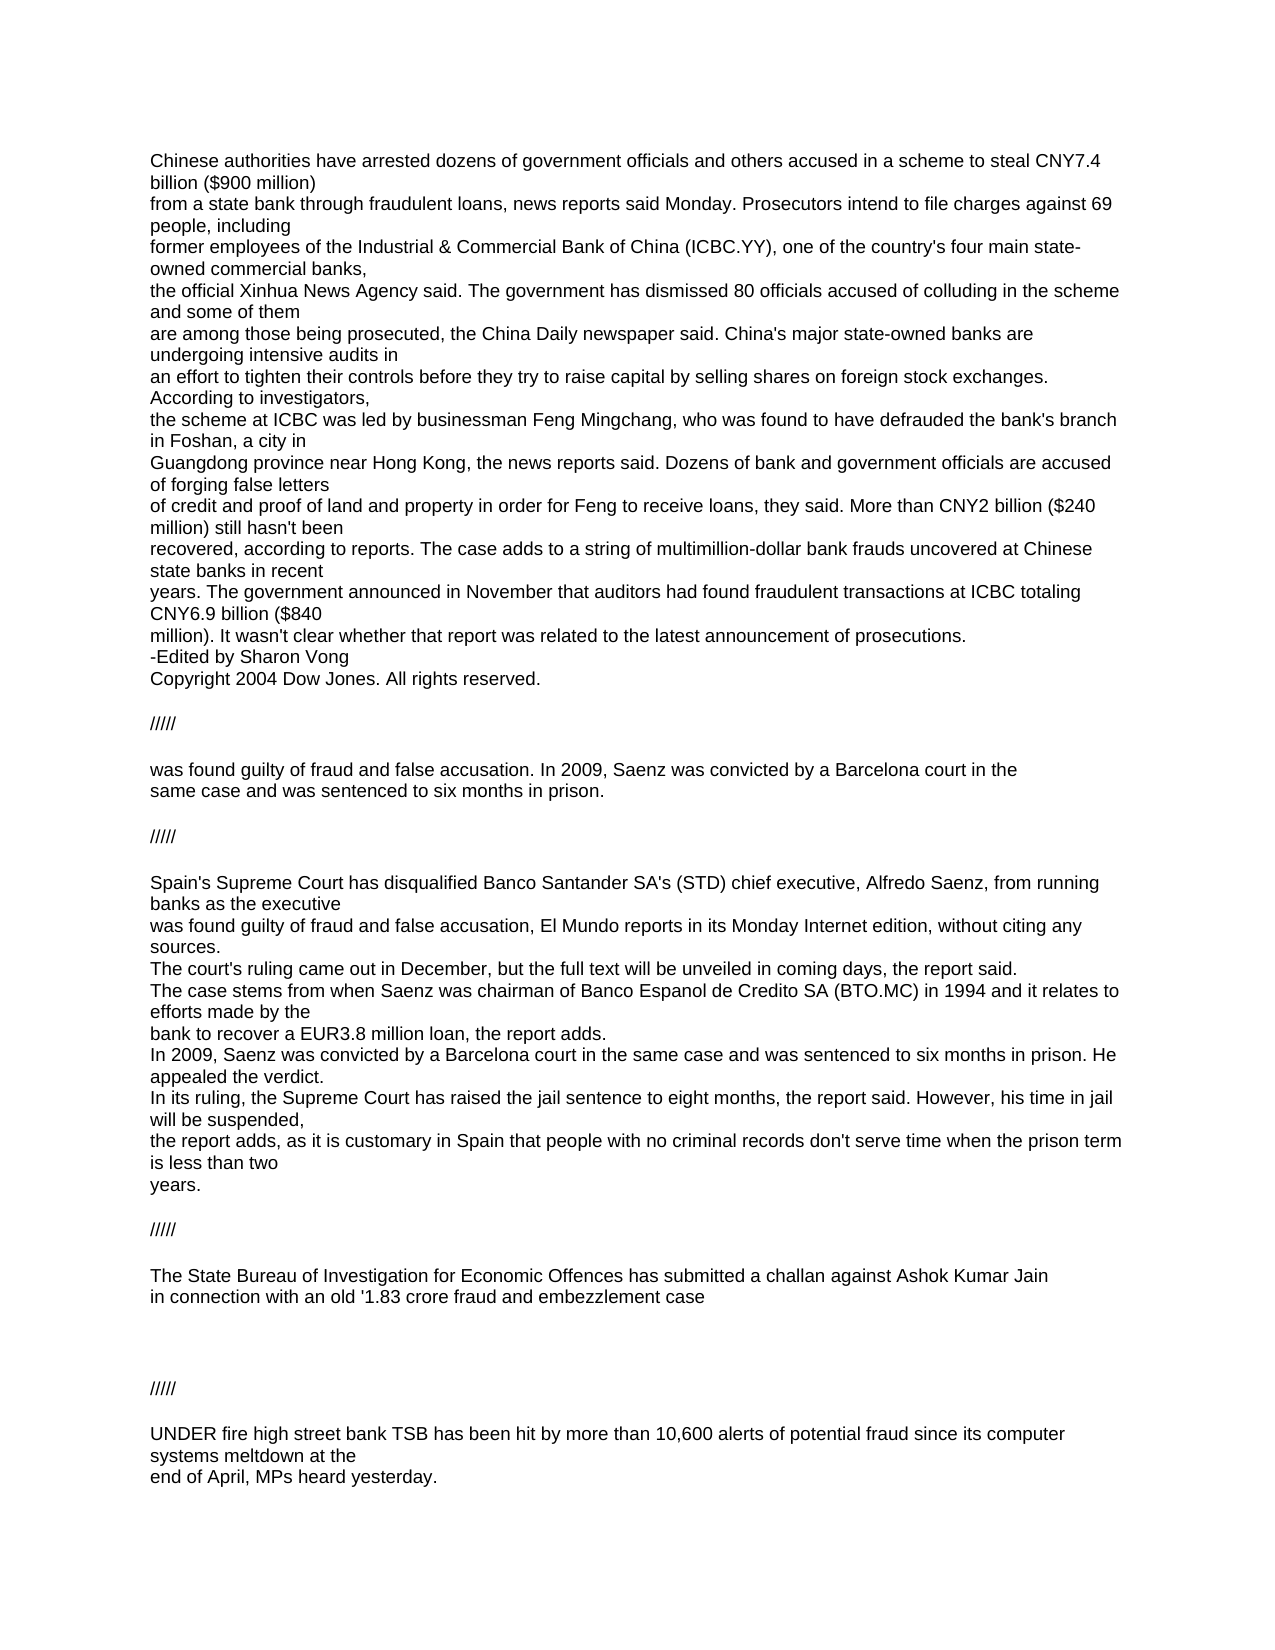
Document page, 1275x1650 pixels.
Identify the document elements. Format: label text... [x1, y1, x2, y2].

text was found guilty of fraud and false accusation, El Mundo reports in its Monday Internet edition, without citing any sources. [150, 915, 1125, 958]
text recovered, according to reports. The case adds to a string of multimillion-dollar bank frauds uncovered at Chinese state banks in recent [150, 538, 1125, 581]
text In its ruling, the Supreme Court has raised the jail sentence to eight months, the report said. However, his time in jail will be suspended, [150, 1087, 1125, 1130]
text Spain's Supreme Court has disqualified Banco Santander SA's (STD) chief executive, Alfredo Saenz, from running banks as the executive [150, 872, 1125, 915]
text of credit and proof of land and property in order for Feng to receive loans, they said. More than CNY2 billion ($240 million) still hasn't been [150, 495, 1125, 538]
text The State Bureau of Investigation for Economic Offences has submitted a challan against Ashok Kumar Jain [150, 1265, 1125, 1286]
text an effort to tighten their controls before they try to raise capital by selling shares on foreign stock exchanges. According to investigators, [150, 366, 1125, 409]
text ///// [150, 1377, 1125, 1399]
text ///// [150, 713, 1125, 735]
text The court's ruling came out in December, but the full text will be unveiled in coming days, the report said. [150, 958, 1125, 979]
text In 2009, Saenz was convicted by a Barcelona court in the same case and was sentenced to six months in prison. He appealed the verdict. [150, 1044, 1125, 1087]
text the scheme at ICBC was led by businessman Feng Mingchang, who was found to have defrauded the bank's branch in Foshan, a city in [150, 409, 1125, 452]
text Copyright 2004 Dow Jones. All rights reserved. [150, 667, 1125, 689]
text -Edited by Sharon Vong [150, 646, 1125, 667]
text bank to recover a EUR3.8 million loan, the report adds. [150, 1022, 1125, 1044]
text The case stems from when Saenz was chairman of Banco Espanol de Credito SA (BTO.MC) in 1994 and it relates to efforts made by the [150, 979, 1125, 1022]
text in connection with an old '1.83 crore fraud and embezzlement case [150, 1286, 1125, 1308]
text are among those being prosecuted, the China Daily newspaper said. China's major state-owned banks are undergoing intensive audits in [150, 322, 1125, 366]
text was found guilty of fraud and false accusation. In 2009, Saenz was convicted by a Barcelona court in the [150, 759, 1125, 780]
text ///// [150, 826, 1125, 847]
text former employees of the Industrial & Commercial Bank of China (ICBC.YY), one of the country's four main state-owned commercial banks, [150, 236, 1125, 279]
text end of April, MPs heard yesterday. [150, 1466, 1125, 1488]
text from a state bank through fraudulent loans, news reports said Monday. Prosecutors intend to file charges against 69 people, including [150, 193, 1125, 236]
text UNDER fire high street bank TSB has been hit by more than 10,600 alerts of potential fraud since its computer systems meltdown at the [150, 1423, 1125, 1466]
text years. [150, 1173, 1125, 1195]
text years. The government announced in November that auditors had found fraudulent transactions at ICBC totaling CNY6.9 billion ($840 [150, 581, 1125, 624]
text Chinese authorities have arrested dozens of government officials and others accused in a scheme to steal CNY7.4 billion ($900 million) [150, 150, 1125, 193]
text million). It wasn't clear whether that report was related to the latest announcement of prosecutions. [150, 624, 1125, 646]
text Guangdong province near Hong Kong, the news reports said. Dozens of bank and government officials are accused of forging false letters [150, 452, 1125, 495]
text the report adds, as it is customary in Spain that people with no criminal records don't serve time when the prison term is less than two [150, 1130, 1125, 1173]
text ///// [150, 1219, 1125, 1241]
text the official Xinhua News Agency said. The government has dismissed 80 officials accused of colluding in the scheme and some of them [150, 279, 1125, 322]
text same case and was sentenced to six months in prison. [150, 780, 1125, 802]
